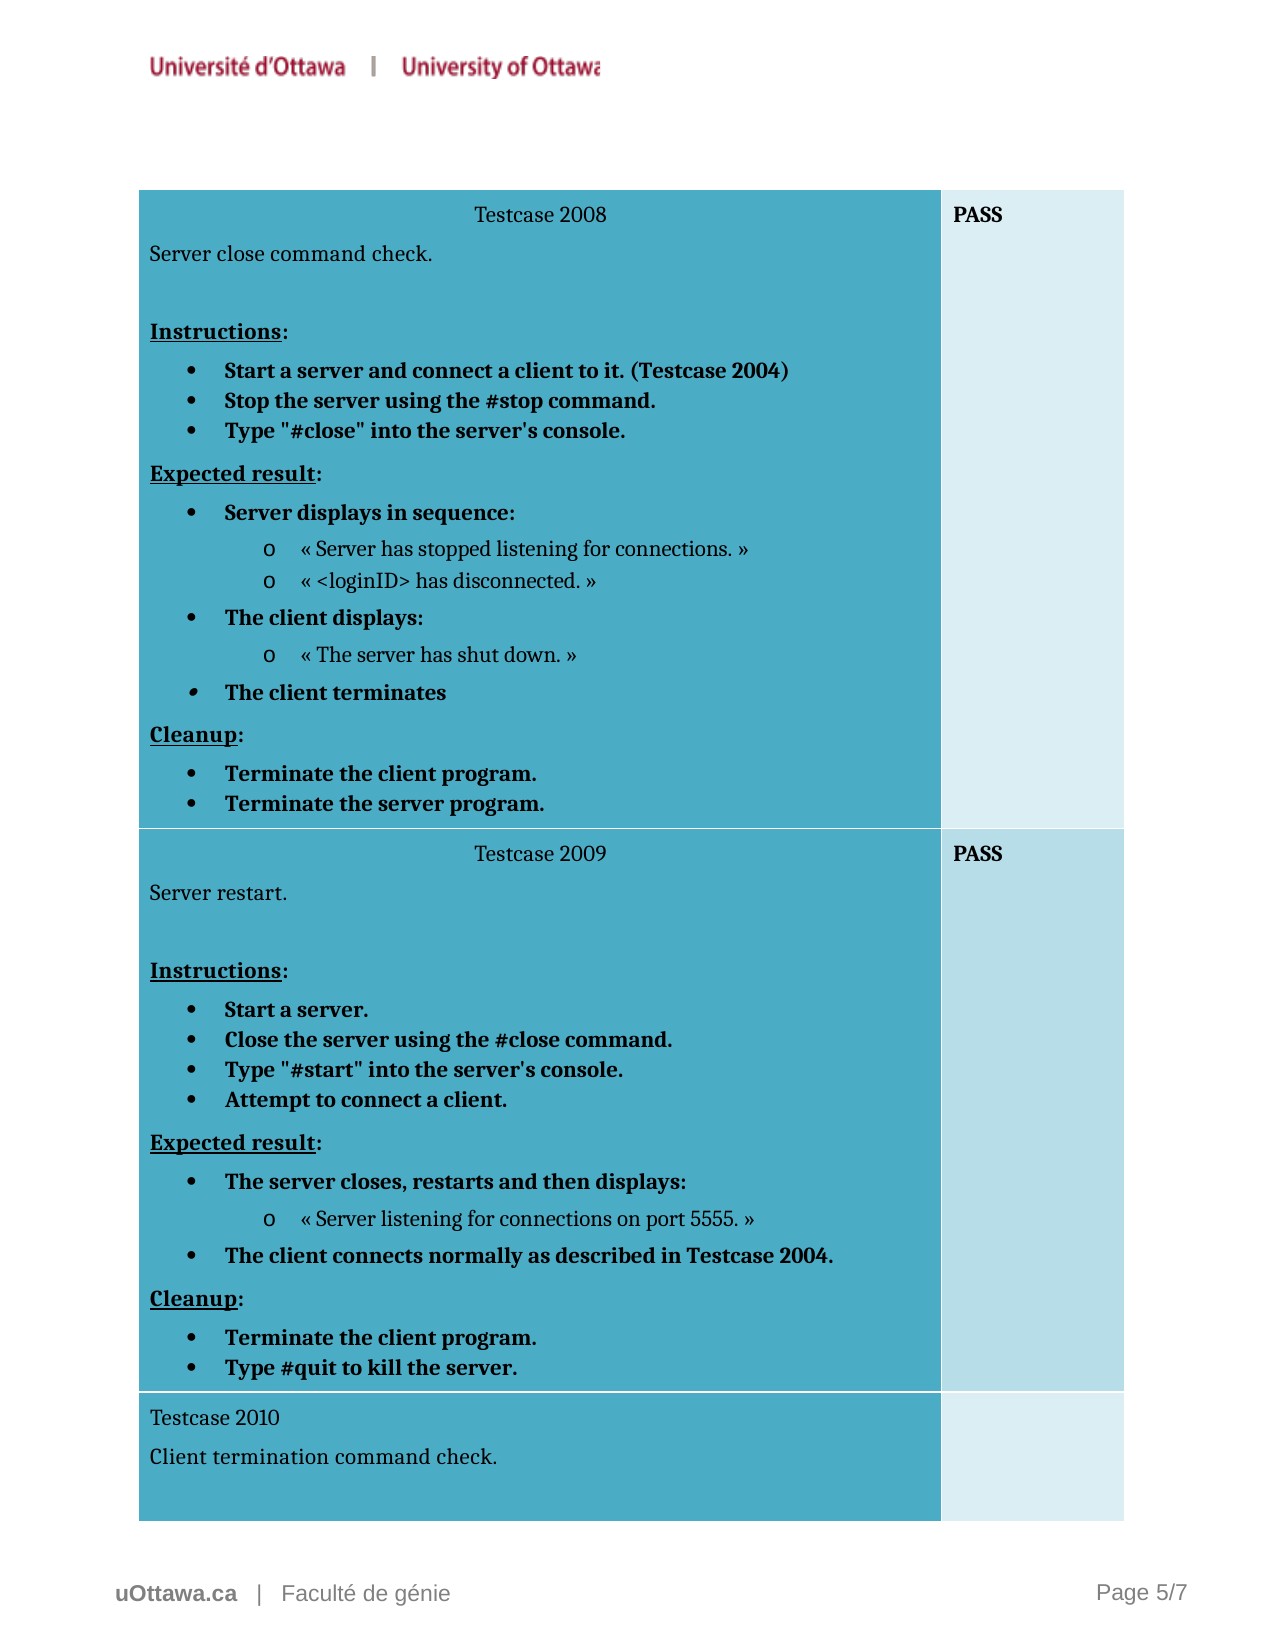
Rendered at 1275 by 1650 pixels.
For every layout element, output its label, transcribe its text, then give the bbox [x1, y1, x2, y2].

table_cell [942, 1393, 1124, 1521]
table_cell PASS [942, 829, 1124, 1391]
table_cell PASS [942, 190, 1124, 828]
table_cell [139, 1393, 941, 1521]
table_cell Testcase 2009 Server restart. Instructions: Start a server. Close the server using the #close command. Type "#start" into the server's console. Attempt to connect a client. Expected result: The server closes, restarts and then displays: « Server listening for connections on port 5555. » The client connects normally as described in Testcase 2004. Cleanup: Terminate the client program. Type #quit to kill the server. [139, 829, 941, 1391]
table_cell Testcase 2008 Server close command check. Instructions: Start a server and connect a client to it. (Testcase 2004) Stop the server using the #stop command. Type "#close" into the server's console. Expected result: Server displays in sequence: « Server has stopped listening for connections. » « <loginID> has disconnected. » The client displays: « The server has shut down. » The client terminates Cleanup: Terminate the client program. Terminate the server program. [139, 190, 941, 828]
